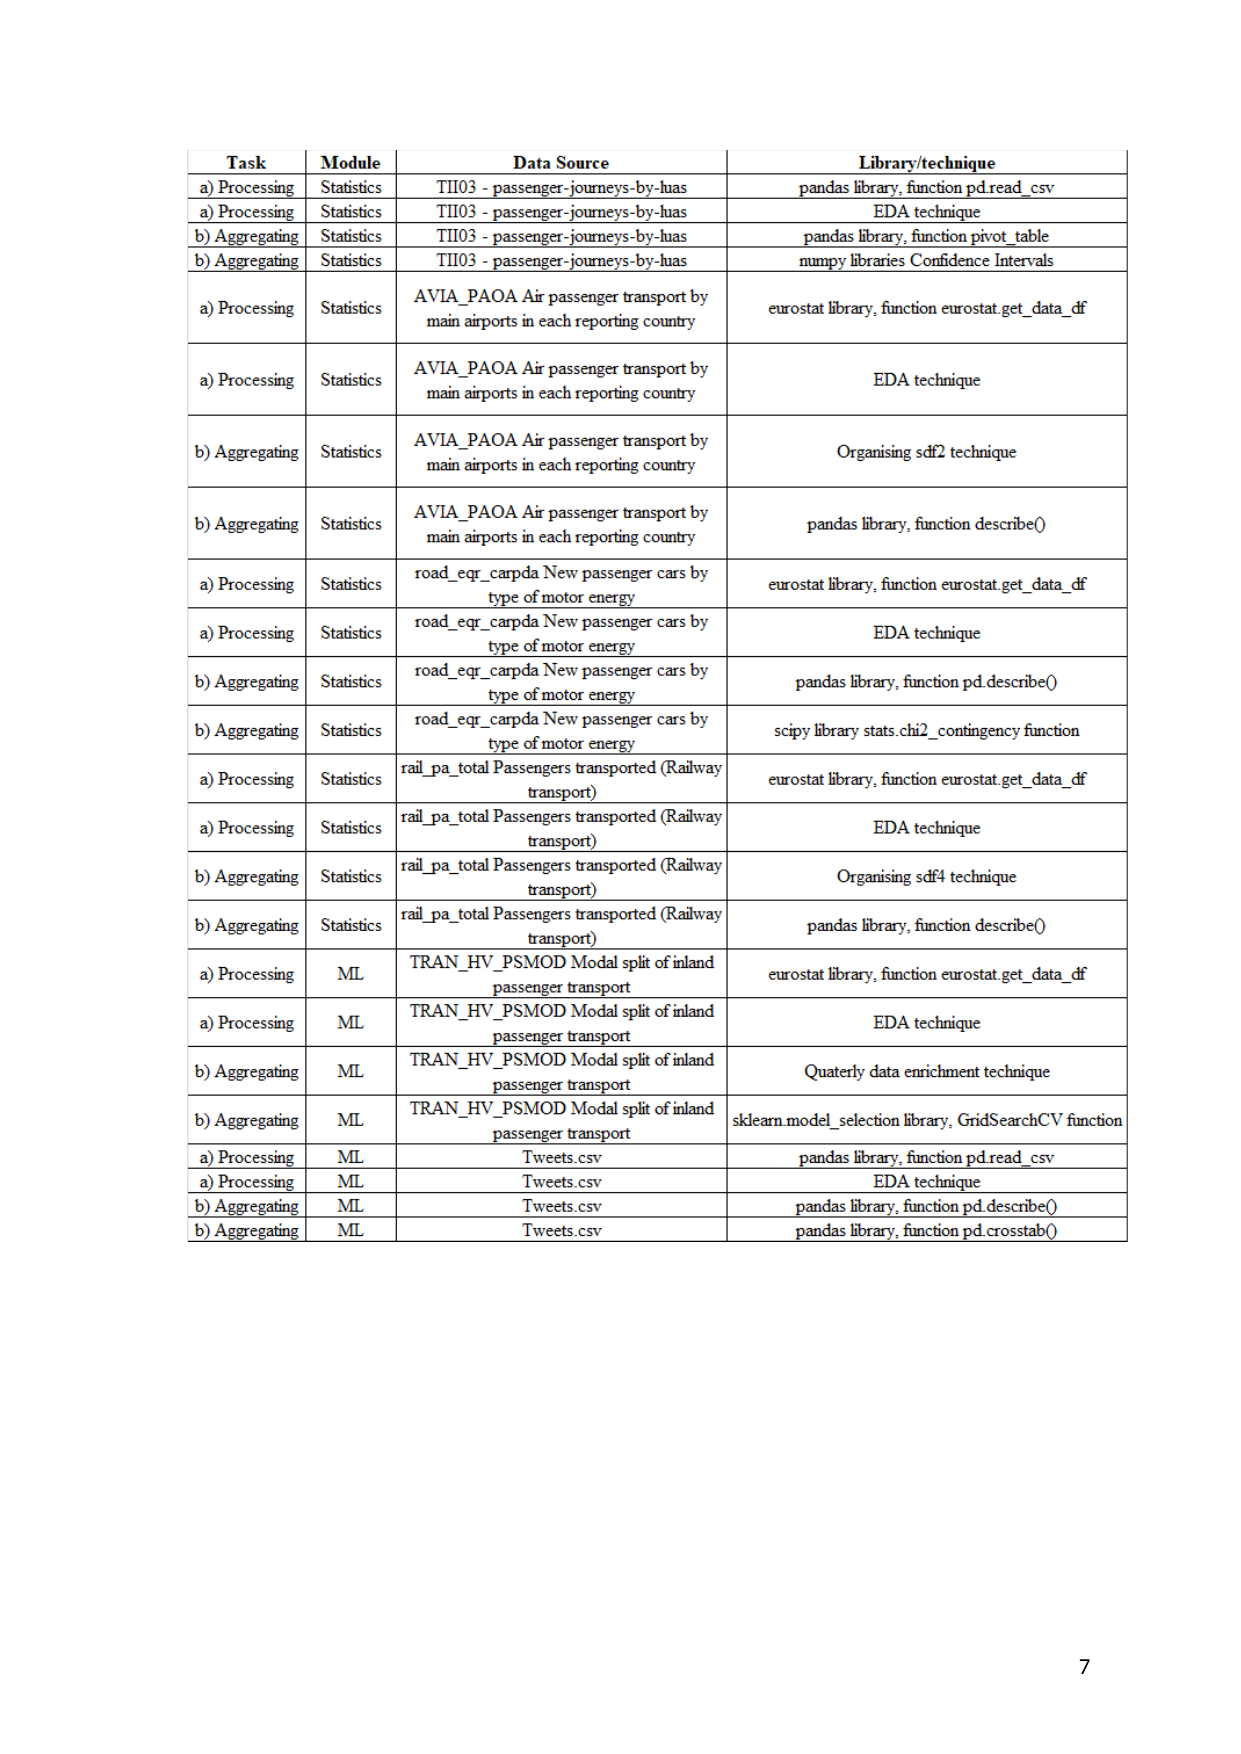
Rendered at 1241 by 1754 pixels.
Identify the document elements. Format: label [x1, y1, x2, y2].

picture [187, 150, 1128, 1242]
